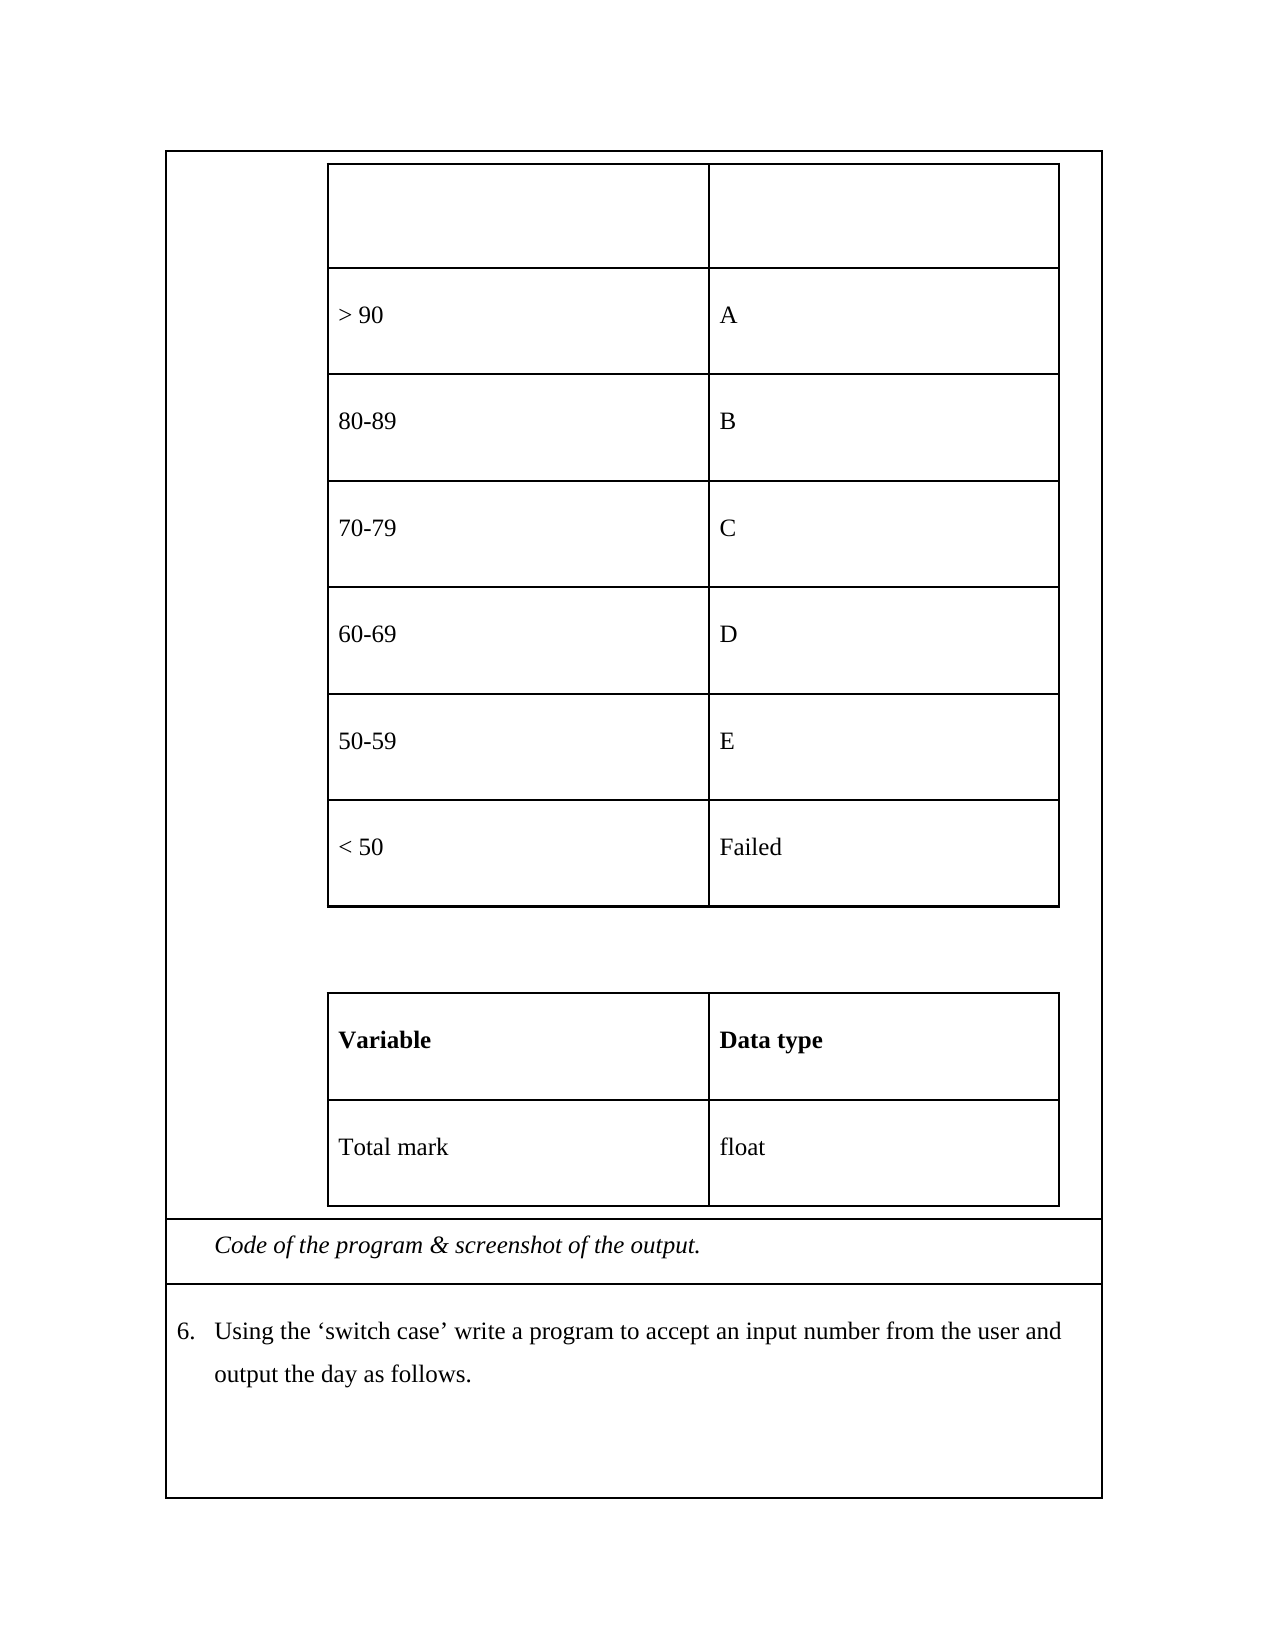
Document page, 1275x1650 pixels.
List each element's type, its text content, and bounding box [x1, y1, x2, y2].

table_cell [167, 1285, 1101, 1497]
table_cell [167, 152, 1101, 1218]
table_cell Code of the program & screenshot of the output. [167, 1220, 1101, 1282]
